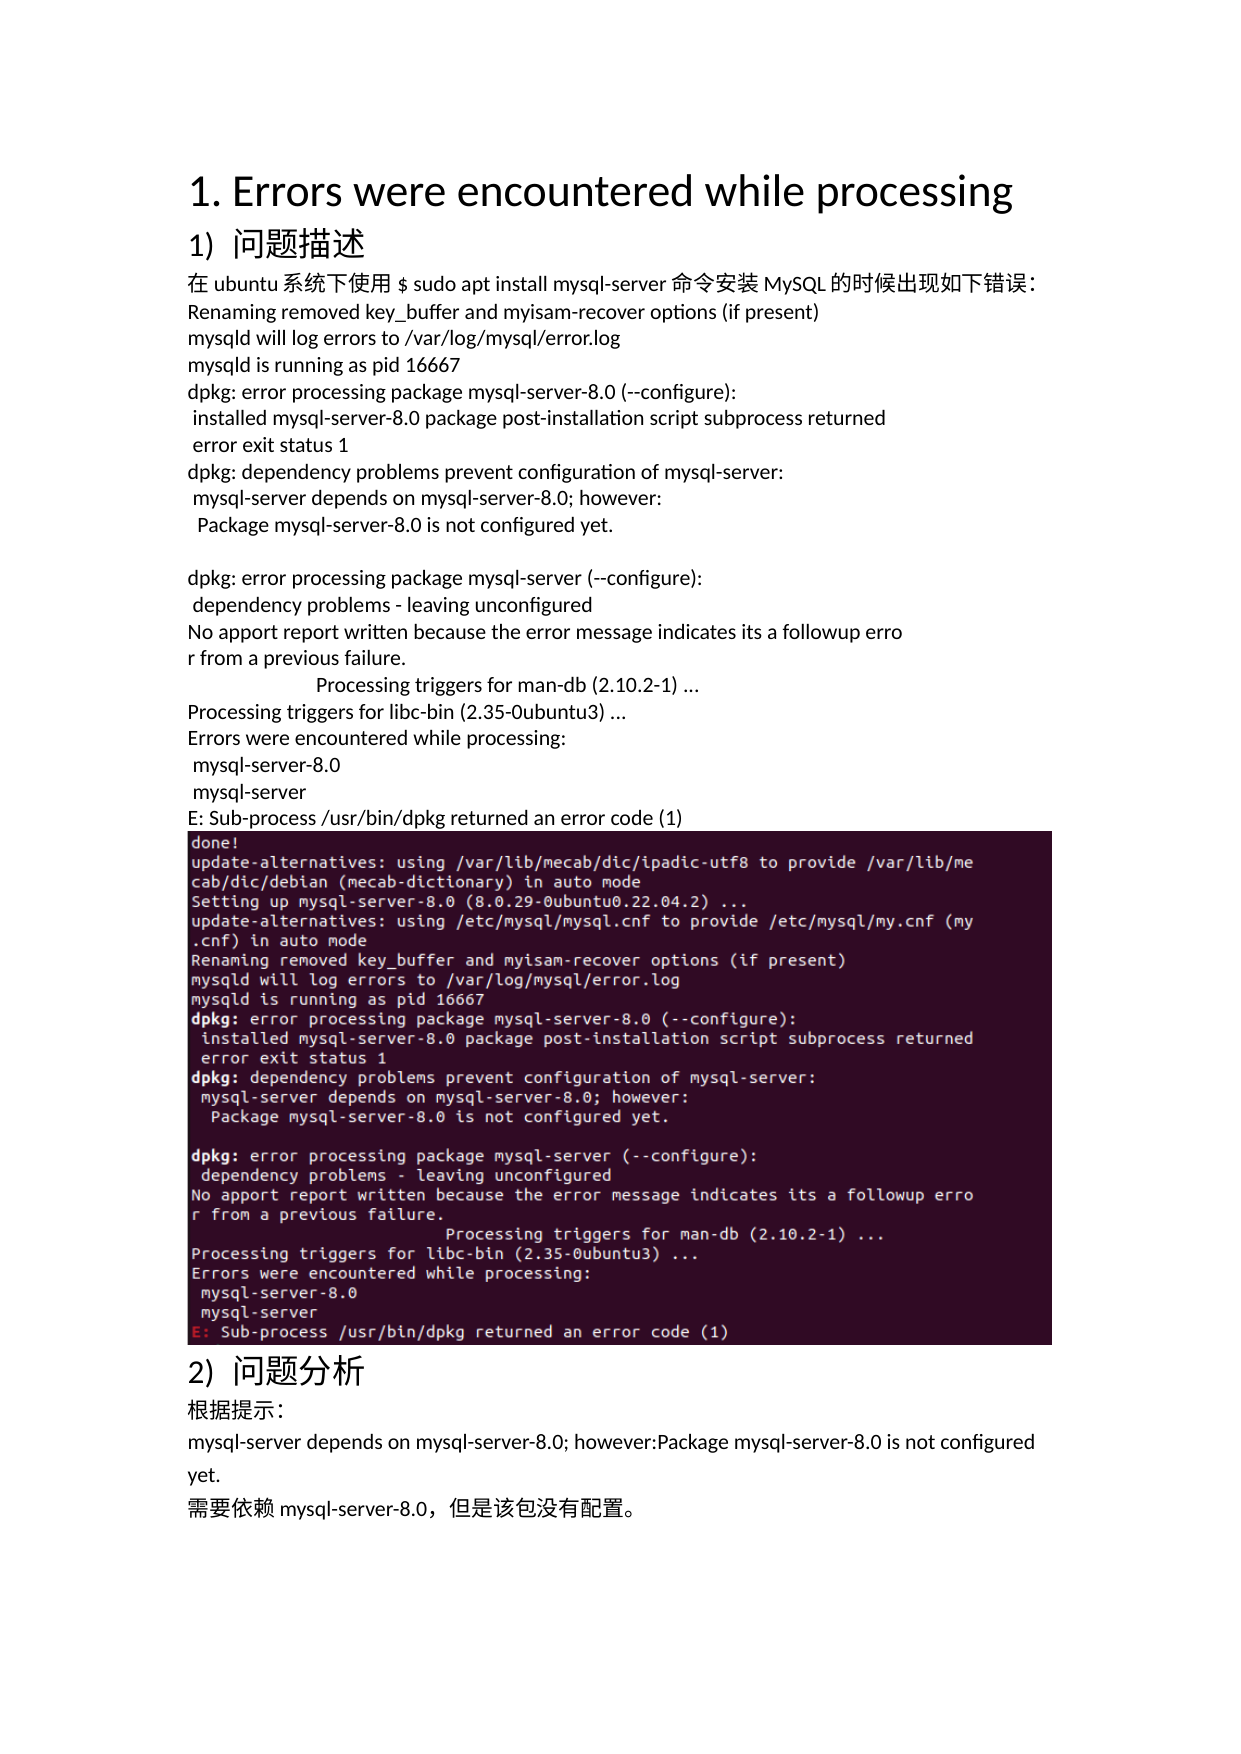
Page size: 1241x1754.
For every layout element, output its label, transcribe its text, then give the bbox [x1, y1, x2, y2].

text r from a previous failure. [187, 644, 1053, 671]
text E: Sub-process /usr/bin/dpkg returned an error code (1) [187, 804, 1053, 831]
text Errors were encountered while processing: [187, 724, 1053, 751]
text installed mysql-server-8.0 package post-installation script subprocess returned [187, 404, 1053, 431]
text dpkg: error processing package mysql-server (--configure): [187, 564, 1053, 591]
subtitle 问题分析 [187, 1345, 1053, 1393]
text No apport report written because the error message indicates its a followup erro [187, 618, 1053, 644]
text 需要依赖mysql-server-8.0，但是该包没有配置。 [187, 1491, 1053, 1523]
subtitle 问题描述 [187, 218, 1053, 266]
text dependency problems - leaving unconfigured [187, 591, 1053, 618]
text mysql-server-8.0 [187, 751, 1053, 778]
text Processing triggers for man-db (2.10.2-1) ... [187, 671, 1053, 698]
text mysql-server depends on mysql-server-8.0; however:Package mysql-server-8.0 is not configured yet. [187, 1426, 1053, 1491]
text 根据提示： [187, 1393, 1053, 1426]
text mysqld will log errors to /var/log/mysql/error.log [187, 324, 1053, 351]
text Renaming removed key_buffer and myisam-recover options (if present) [187, 298, 1053, 324]
text 在ubuntu系统下使用 $ sudo apt install mysql-server 命令安装MySQL的时候出现如下错误： [187, 266, 1053, 298]
text mysql-server depends on mysql-server-8.0; however: [187, 484, 1053, 511]
text mysqld is running as pid 16667 [187, 351, 1053, 378]
subtitle Errors were encountered while processing [187, 162, 1053, 218]
text dpkg: dependency problems prevent configuration of mysql-server: [187, 458, 1053, 484]
text error exit status 1 [187, 431, 1053, 458]
text dpkg: error processing package mysql-server-8.0 (--configure): [187, 378, 1053, 404]
picture [187, 831, 1052, 1345]
text mysql-server [187, 778, 1053, 804]
text Processing triggers for libc-bin (2.35-0ubuntu3) ... [187, 698, 1053, 724]
text Package mysql-server-8.0 is not configured yet. [187, 511, 1053, 538]
